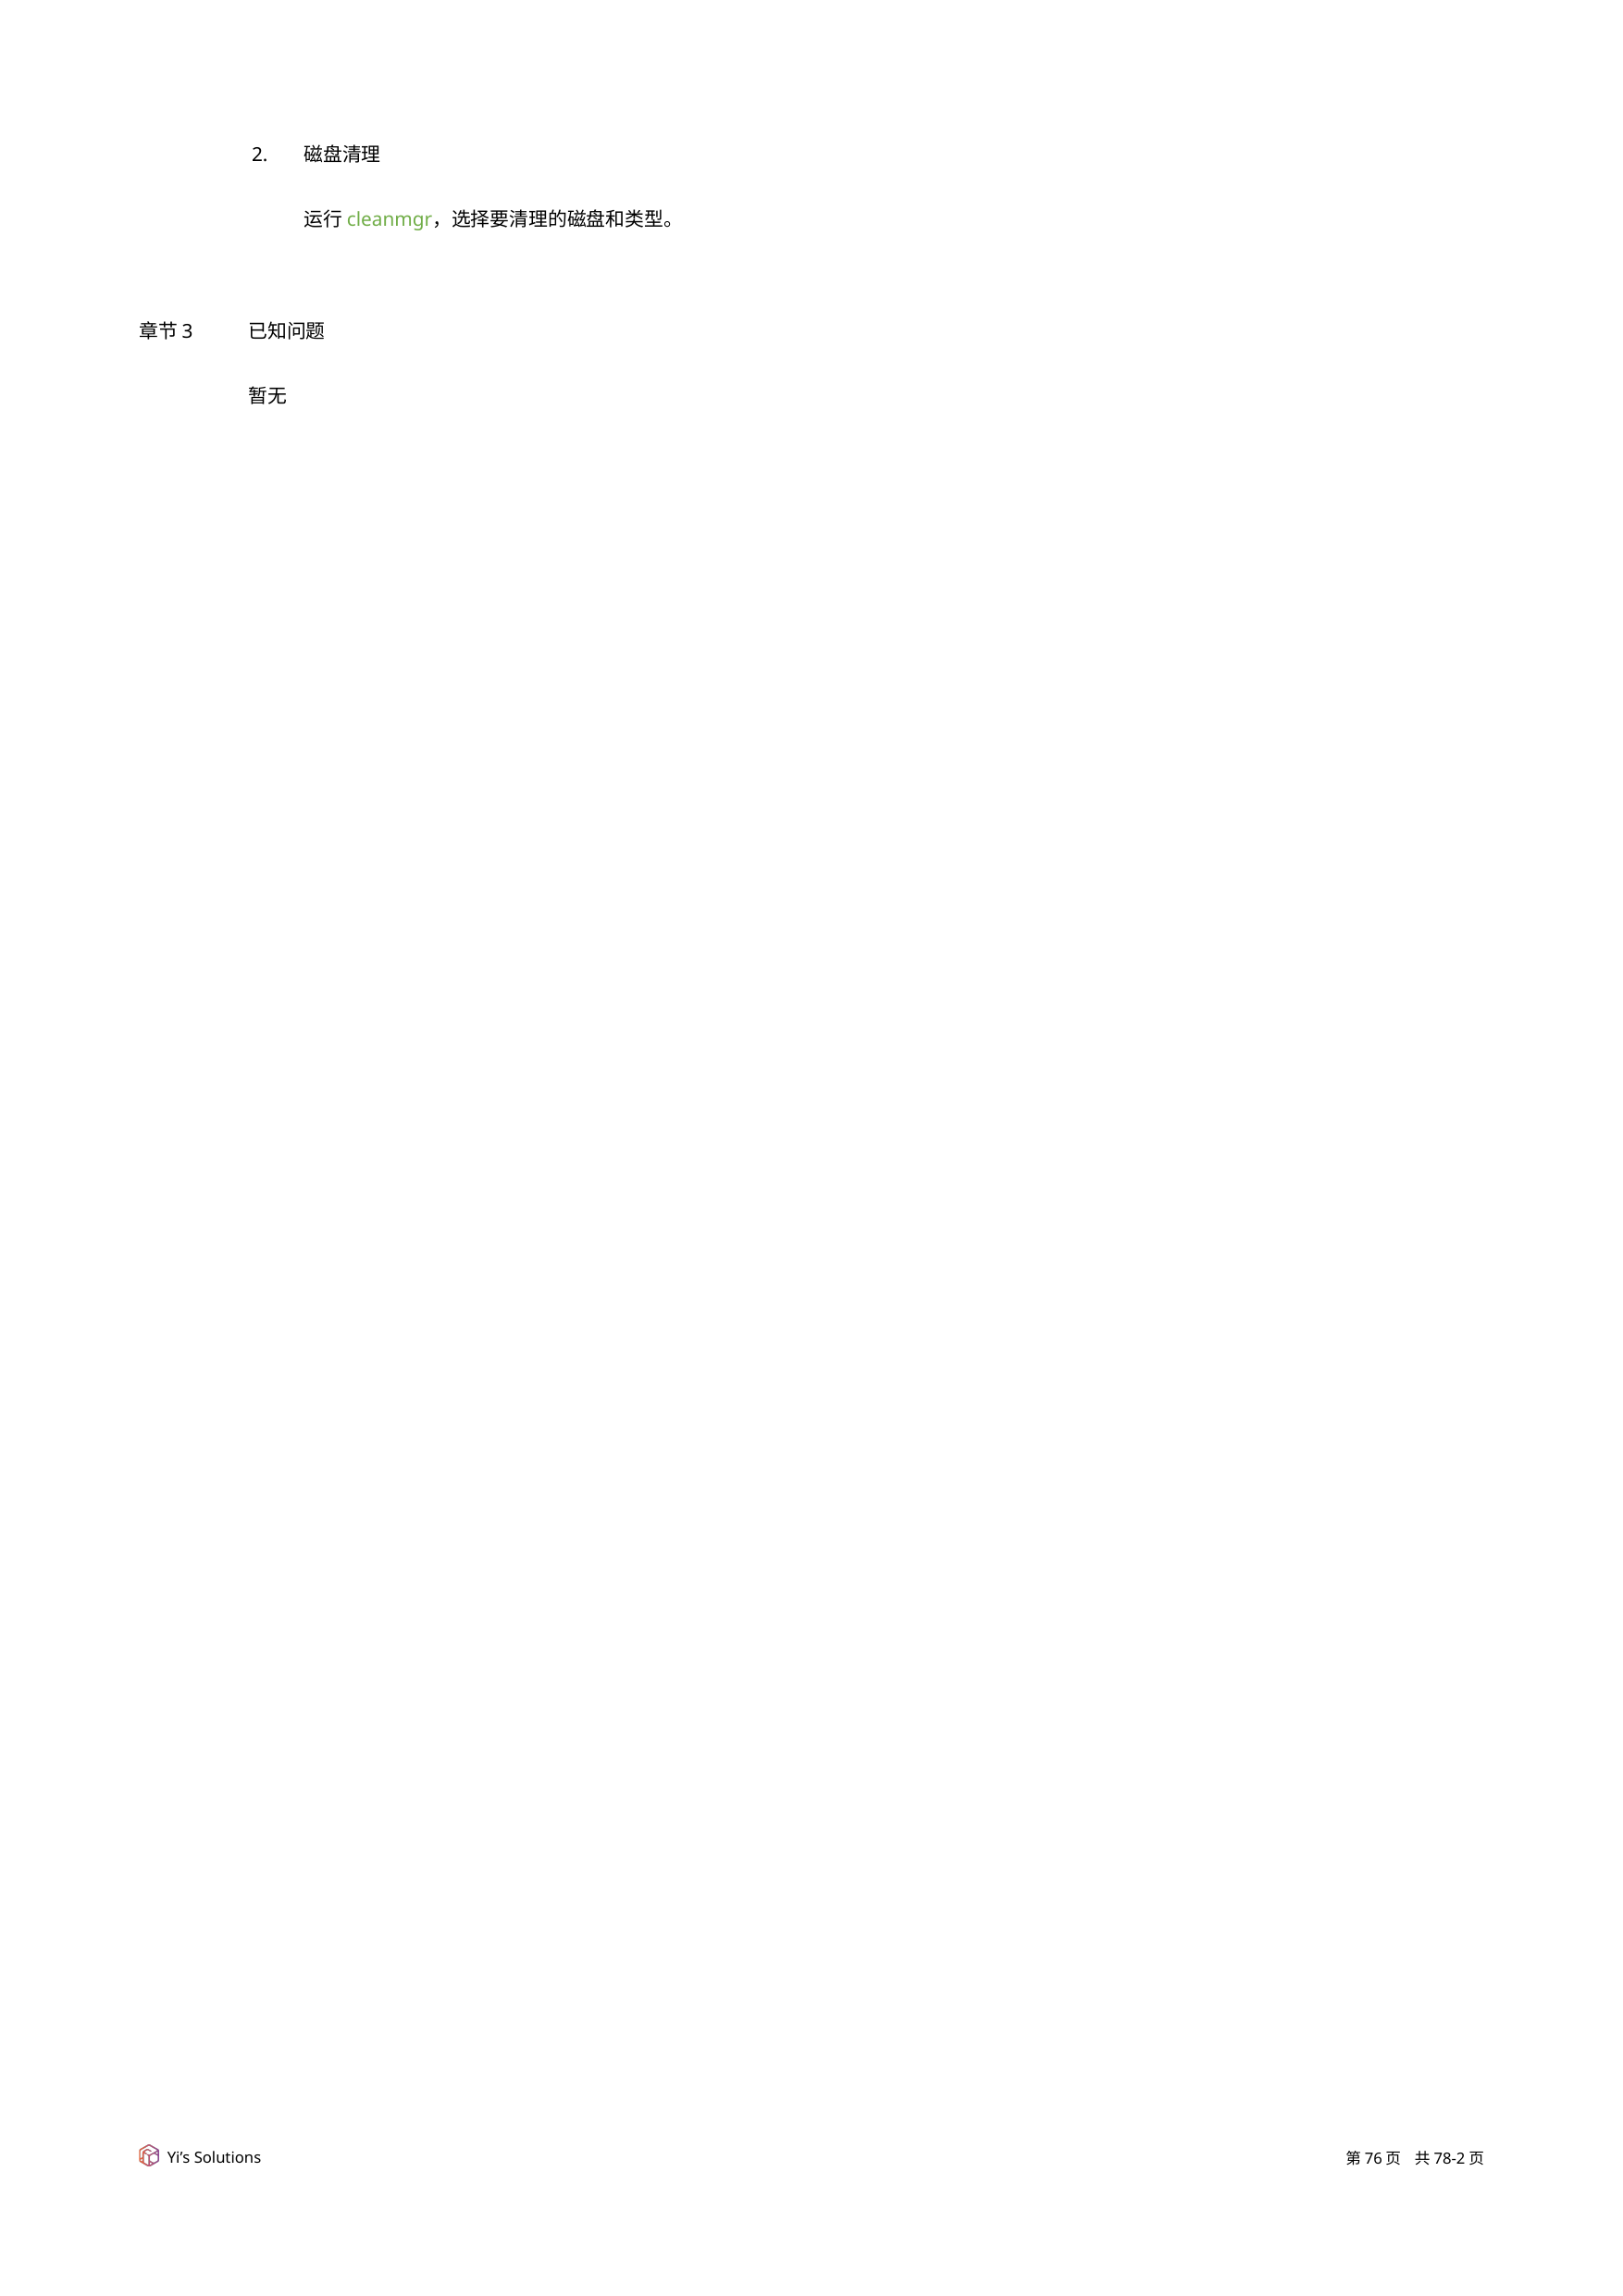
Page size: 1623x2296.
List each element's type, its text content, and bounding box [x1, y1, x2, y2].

list 磁盘清理 [252, 139, 1484, 167]
picture [139, 2144, 159, 2166]
list 运行 cleanmgr，选择要清理的磁盘和类型。 [304, 204, 1484, 232]
subtitle 已知问题 [139, 316, 1484, 343]
text 暂无 [248, 380, 1484, 408]
